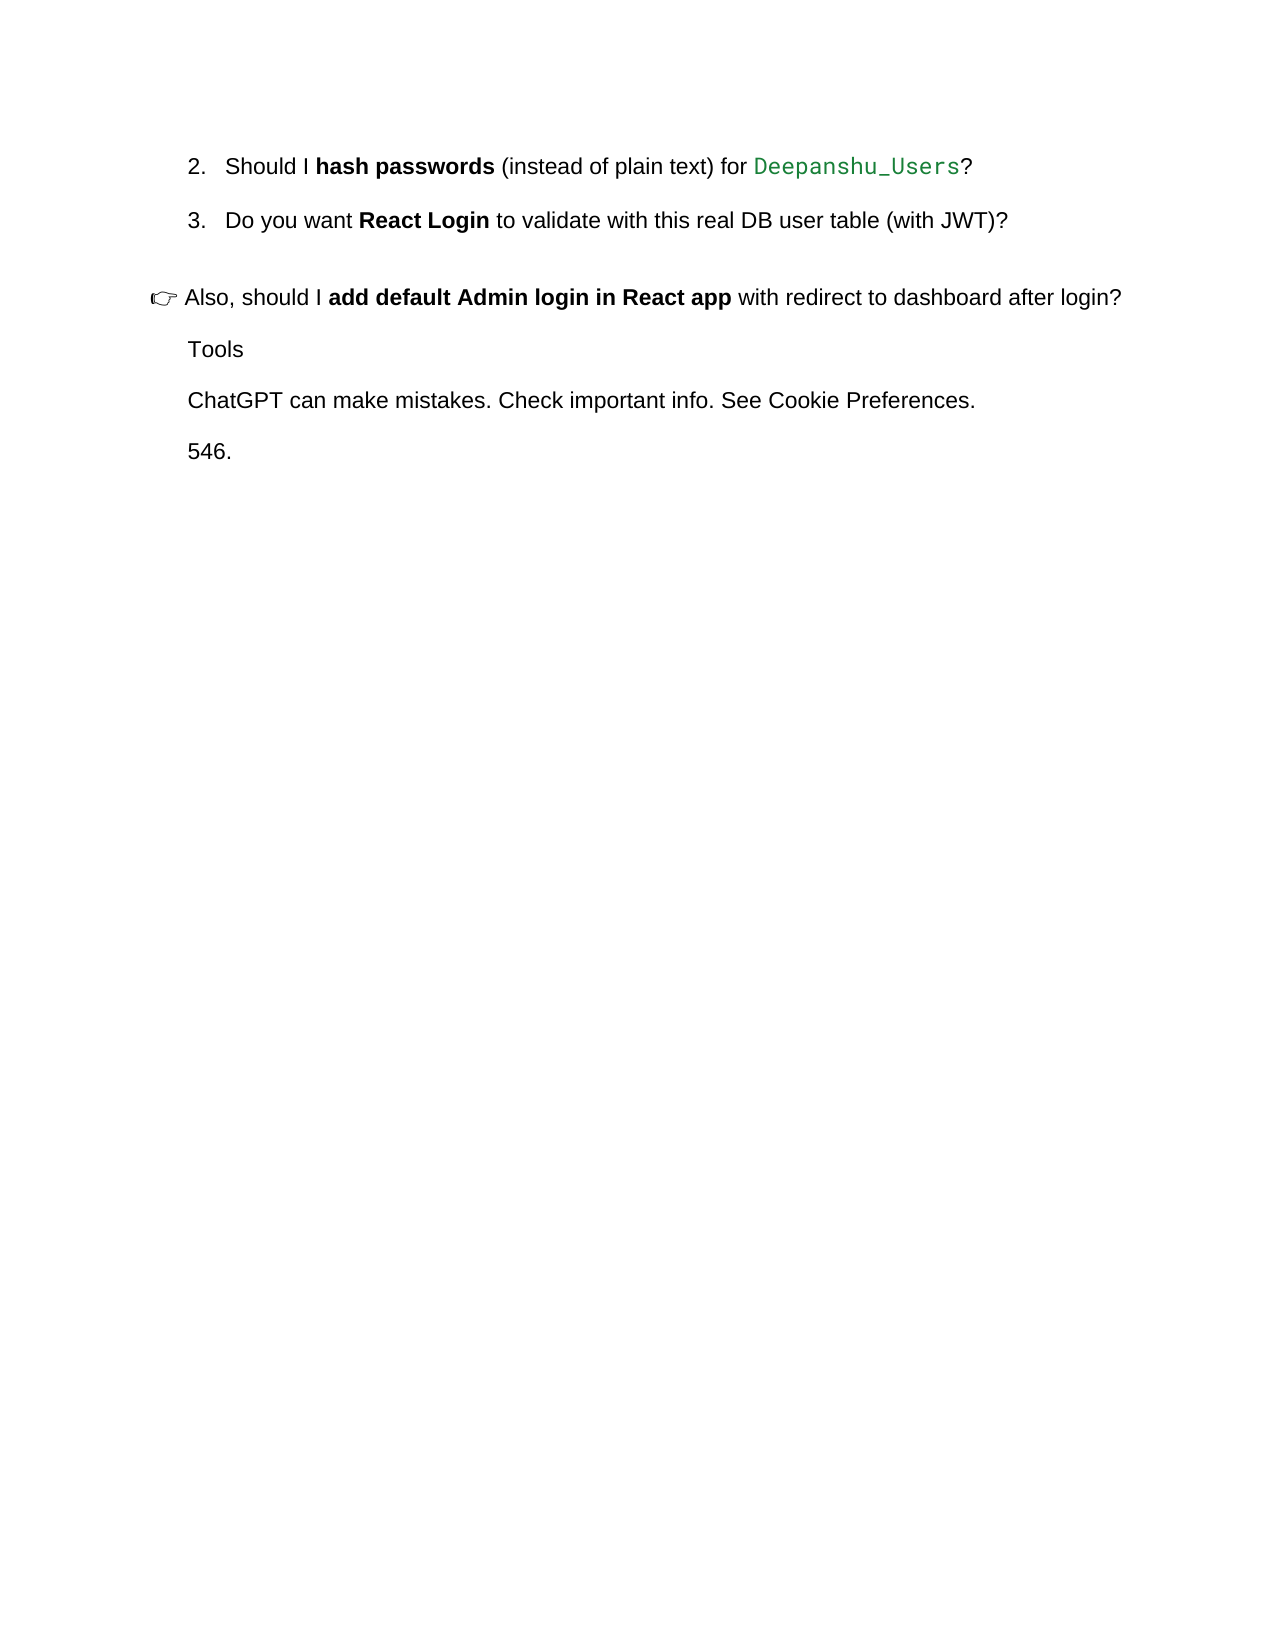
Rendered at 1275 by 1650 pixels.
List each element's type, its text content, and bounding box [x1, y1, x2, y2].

text ChatGPT can make mistakes. Check important info. See Cookie Preferences. [187, 387, 1125, 413]
list Do you want React Login to validate with this real DB user table (with JWT)? [187, 207, 1125, 259]
text 👉 Also, should I add default Admin login in React app with redirect to dashboard after login? [150, 284, 1125, 311]
list Should I hash passwords (instead of plain text) for Deepanshu_Users? [187, 150, 1125, 207]
text Tools [187, 336, 1125, 362]
